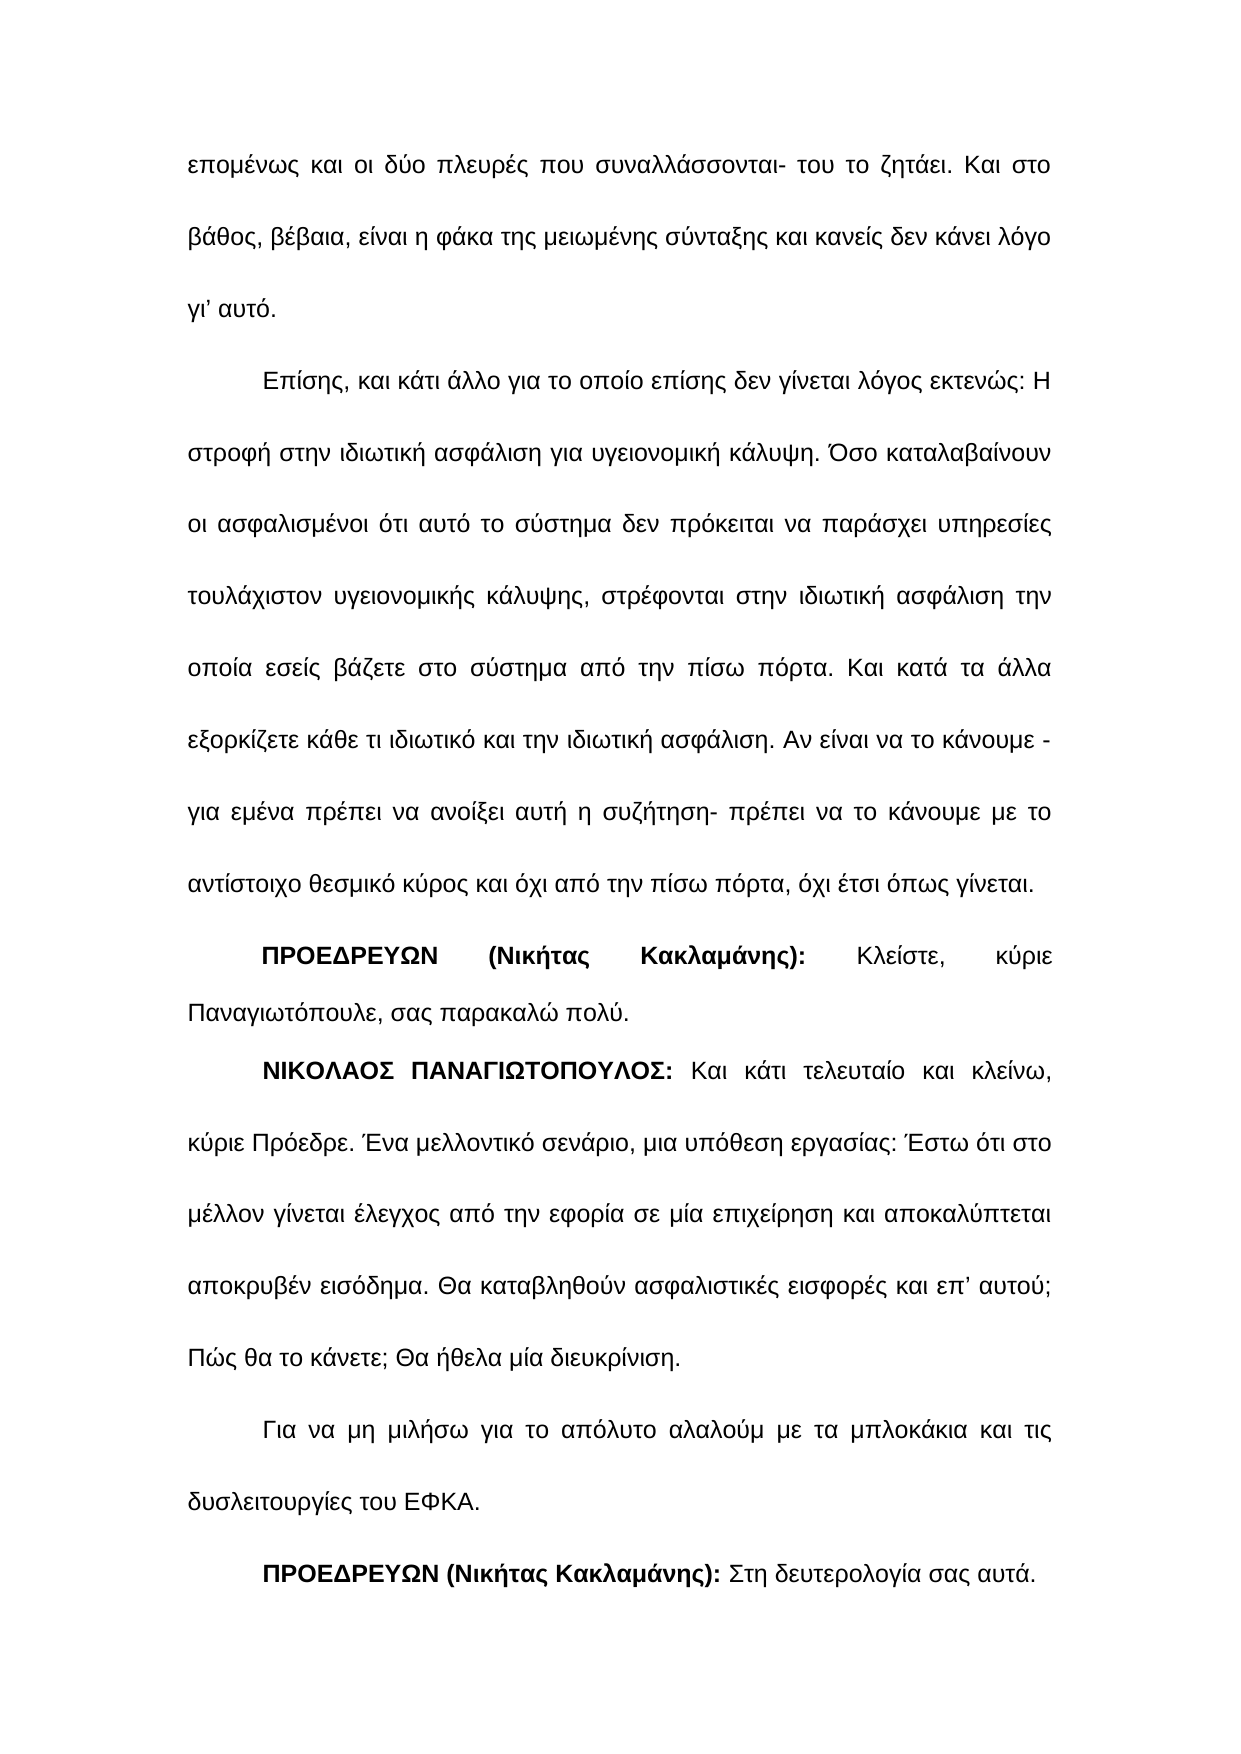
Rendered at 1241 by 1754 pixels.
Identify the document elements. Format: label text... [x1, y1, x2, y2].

text ΠΡΟΕΔΡΕΥΩΝ (Νικήτας Κακλαμάνης): Στη δευτερολογία σας αυτά. [187, 1559, 1053, 1587]
text Για να μη μιλήσω για το απόλυτο αλαλούμ με τα μπλοκάκια και τις δυσλειτουργίες του ΕΦΚΑ. [187, 1415, 1053, 1516]
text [187, 150, 1053, 322]
text ΠΡΟΕΔΡΕΥΩΝ (Νικήτας Κακλαμάνης): Κλείστε, κύριε Παναγιωτόπουλε, σας παρακαλώ πολύ. [187, 941, 1053, 1027]
text ΝΙΚΟΛΑΟΣ ΠΑΝΑΓΙΩΤΟΠΟΥΛΟΣ: Και κάτι τελευταίο και κλείνω, κύριε Πρόεδρε. Ένα μελλοντικό σενάριο, μια υπόθεση εργασίας: Έστω ότι στο μέλλον γίνεται έλεγχος από την εφορία σε μία επιχείρηση και αποκαλύπτεται αποκρυβέν εισόδημα. Θα καταβληθούν ασφαλιστικές εισφορές και επ’ αυτού; Πώς θα το κάνετε; Θα ήθελα μία διευκρίνιση. [187, 1056, 1053, 1372]
text Επίσης, και κάτι άλλο για το οποίο επίσης δεν γίνεται λόγος εκτενώς: Η στροφή στην ιδιωτική ασφάλιση για υγειονομική κάλυψη. Όσο καταλαβαίνουν οι ασφαλισμένοι ότι αυτό το σύστημα δεν πρόκειται να παράσχει υπηρεσίες τουλάχιστον υγειονομικής κάλυψης, στρέφονται στην ιδιωτική ασφάλιση την οποία εσείς βάζετε στο σύστημα από την πίσω πόρτα. Και κατά τα άλλα εξορκίζετε κάθε τι ιδιωτικό και την ιδιωτική ασφάλιση. Αν είναι να το κάνουμε -για εμένα πρέπει να ανοίξει αυτή η συζήτηση- πρέπει να το κάνουμε με το αντίστοιχο θεσμικό κύρος και όχι από την πίσω πόρτα, όχι έτσι όπως γίνεται. [187, 366, 1053, 897]
